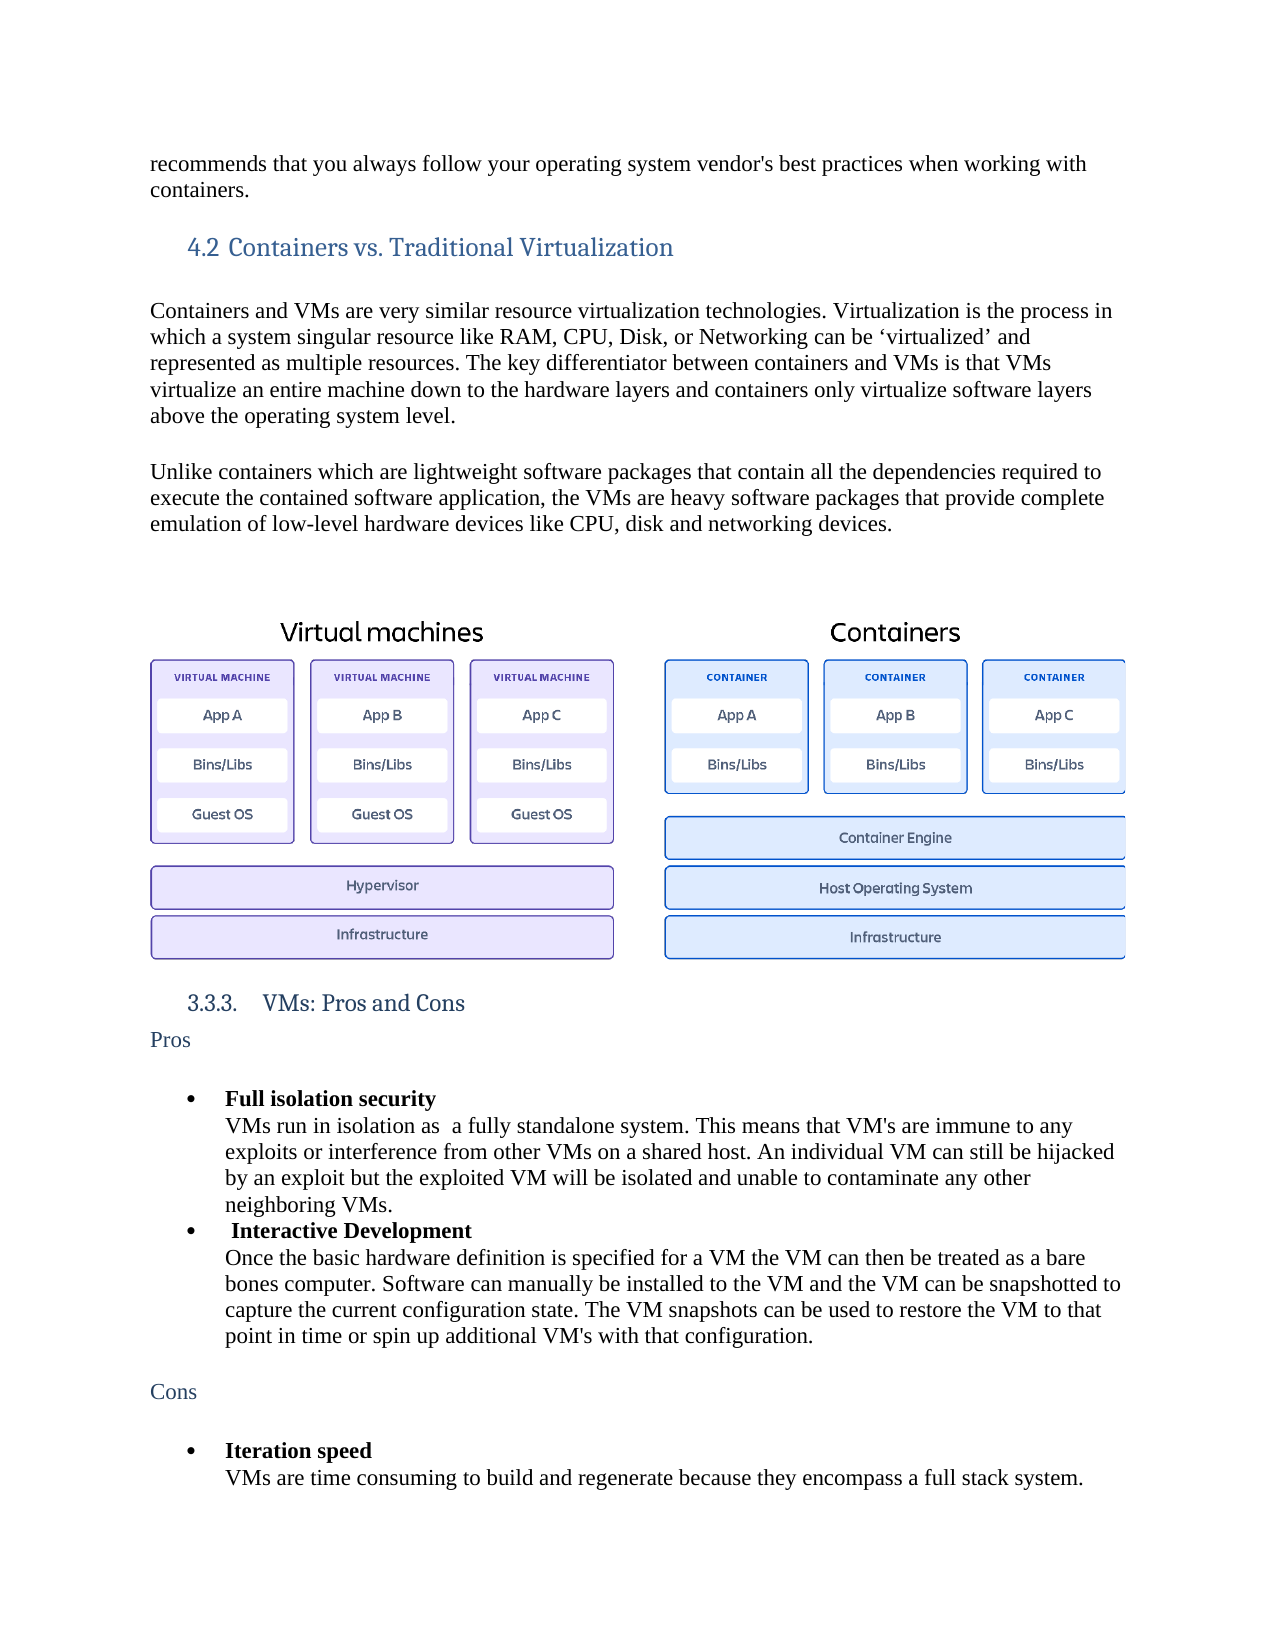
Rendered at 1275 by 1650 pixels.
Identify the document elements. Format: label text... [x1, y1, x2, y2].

text Containers and VMs are very similar resource virtualization technologies. Virtualization is the process in which a system singular resource like RAM, CPU, Disk, or Networking can be ‘virtualized’ and represented as multiple resources. The key differentiator between containers and VMs is that VMs virtualize an entire machine down to the hardware layers and containers only virtualize software layers above the operating system level. [150, 847, 1125, 979]
subtitle Containers vs. Traditional Virtualization [187, 782, 1125, 814]
picture [376, 150, 899, 566]
text Unlike containers which are lightweight software packages that contain all the dependencies required to execute the contained software application, the VMs are heavy software packages that provide complete emulation of low-level hardware devices like CPU, disk and networking devices. [150, 1008, 1125, 1087]
text As can be seen from this diagram, a container includes an application plus any binaries or libraries that the application requires in order for it to run. The container runs under the control of the container engine (such as Docker or CRI-O), which in turn runs on top of the operating system (which can be Windows 10, Windows Server 2016, or Linux depending on the container engine being used). Micro Focus recommends that you always follow your operating system vendor's best practices when working with containers. [150, 595, 1125, 753]
